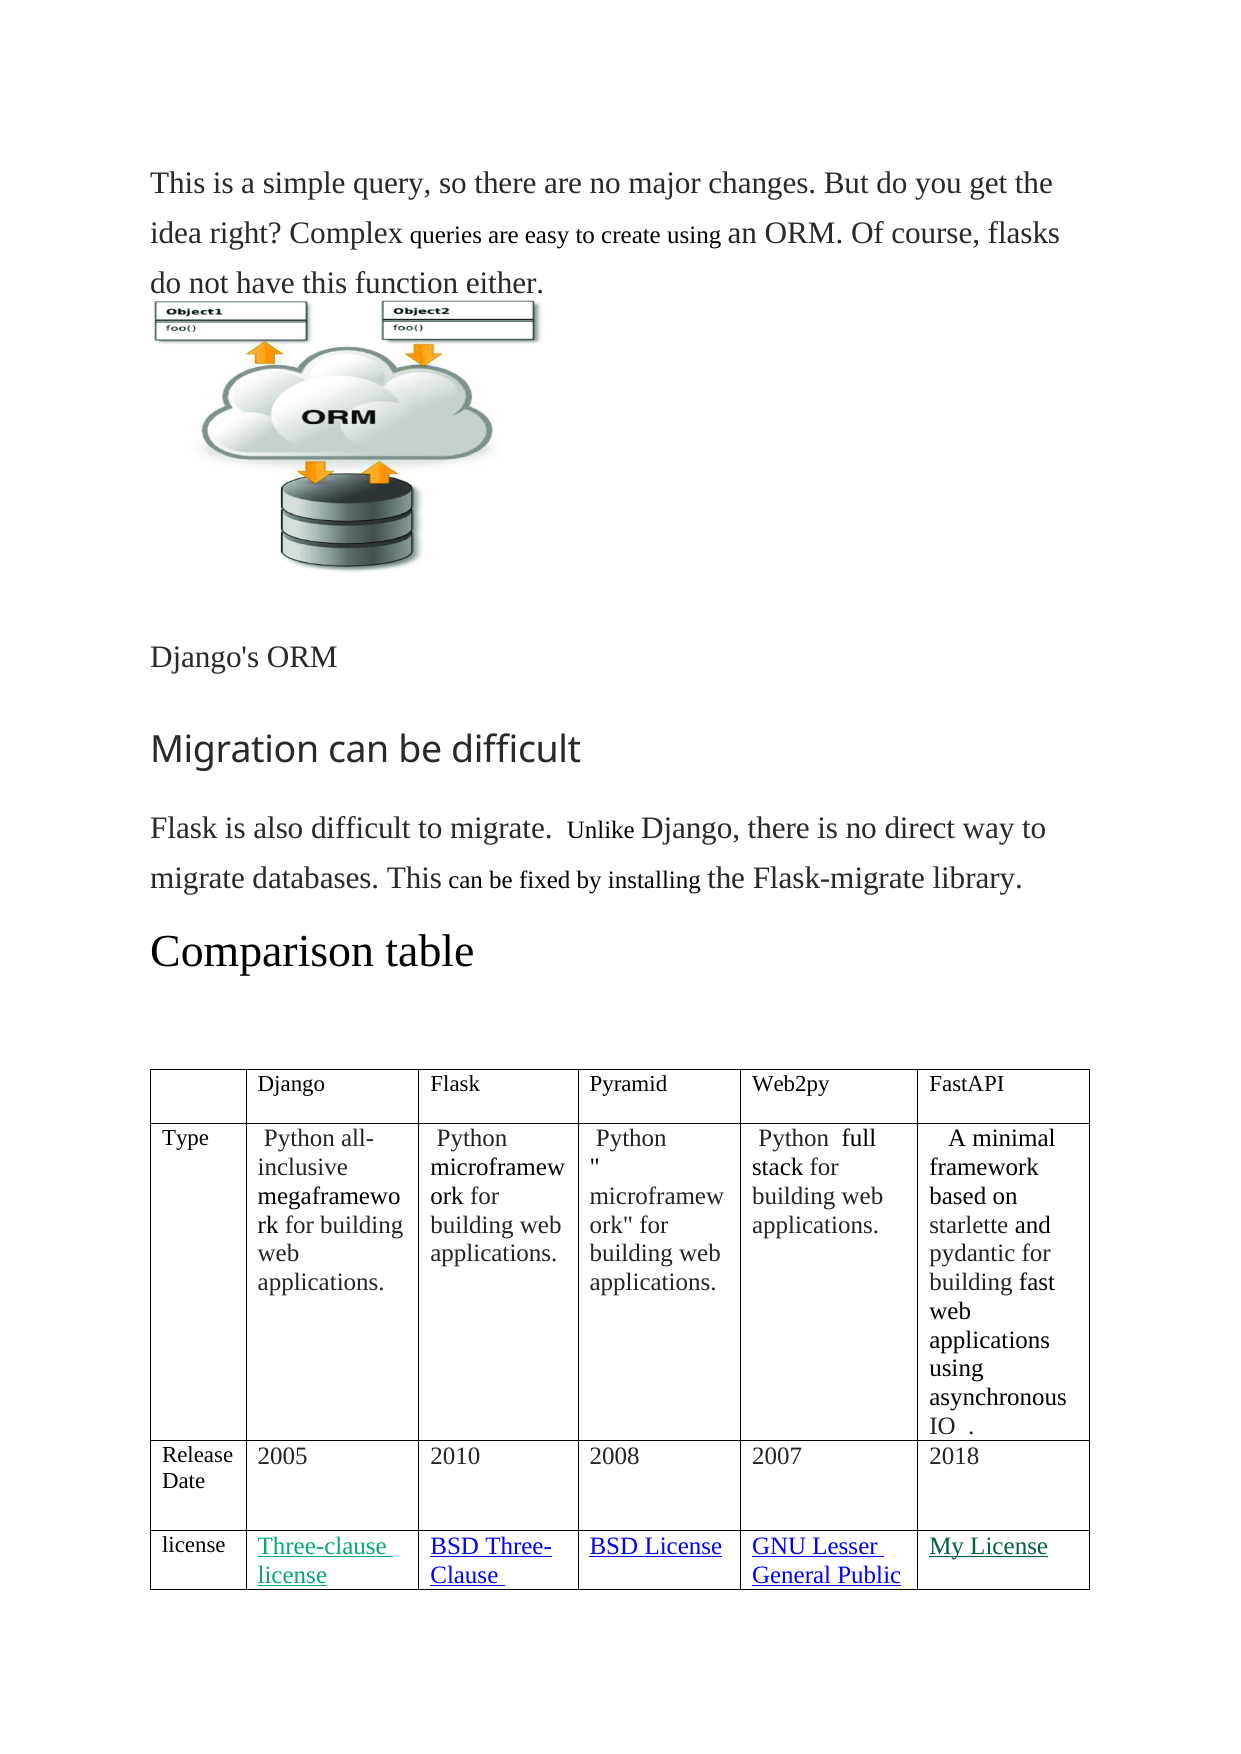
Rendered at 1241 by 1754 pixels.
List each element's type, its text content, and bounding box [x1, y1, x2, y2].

table_cell Python all-inclusive megaframework for building web applications. [247, 1124, 418, 1440]
text Django's ORM [150, 624, 1090, 674]
table_cell 2010 [419, 1441, 578, 1530]
picture [150, 300, 545, 574]
table_cell 2005 [247, 1441, 418, 1530]
table_cell 2007 [741, 1441, 917, 1530]
table_cell A minimal framework based on starlette and pydantic for building fast web applications using asynchronous IO . [918, 1124, 1089, 1440]
table_cell 2008 [579, 1441, 740, 1530]
table_cell Release Date [151, 1441, 246, 1530]
table_cell BSD License [579, 1531, 740, 1588]
table_cell Python "microframework" for building web applications. [579, 1124, 740, 1440]
table_header Django [247, 1070, 418, 1122]
table_header Flask [419, 1070, 578, 1122]
table_cell BSD Three-Clause License [498, 1531, 578, 1588]
text This is a simple query, so there are no major changes. But do you get the idea right? Complex queries are easy to create using an ORM. Of course, flasks do not have this function either. [150, 150, 1090, 300]
table_header [151, 1070, 246, 1122]
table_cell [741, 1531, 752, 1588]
text Comparison table [150, 924, 1090, 977]
table_header Pyramid [579, 1070, 740, 1122]
table_cell Three-clause license [327, 1531, 418, 1588]
table_cell Type [151, 1124, 246, 1440]
text Flask is also difficult to migrate. Unlike Django, there is no direct way to migrate databases. This can be fixed by installing the Flask-migrate library. [150, 795, 1090, 895]
table_cell Python full stack for building web applications. [741, 1124, 917, 1440]
table_cell Python microframework for building web applications. [419, 1124, 578, 1440]
table_cell license [151, 1531, 246, 1588]
table_header Web2py [741, 1070, 917, 1122]
table_cell 2018 [918, 1441, 1089, 1530]
table_cell My License [918, 1531, 1089, 1588]
table_header FastAPI [918, 1070, 1089, 1122]
subtitle Migration can be difficult [150, 723, 1090, 774]
